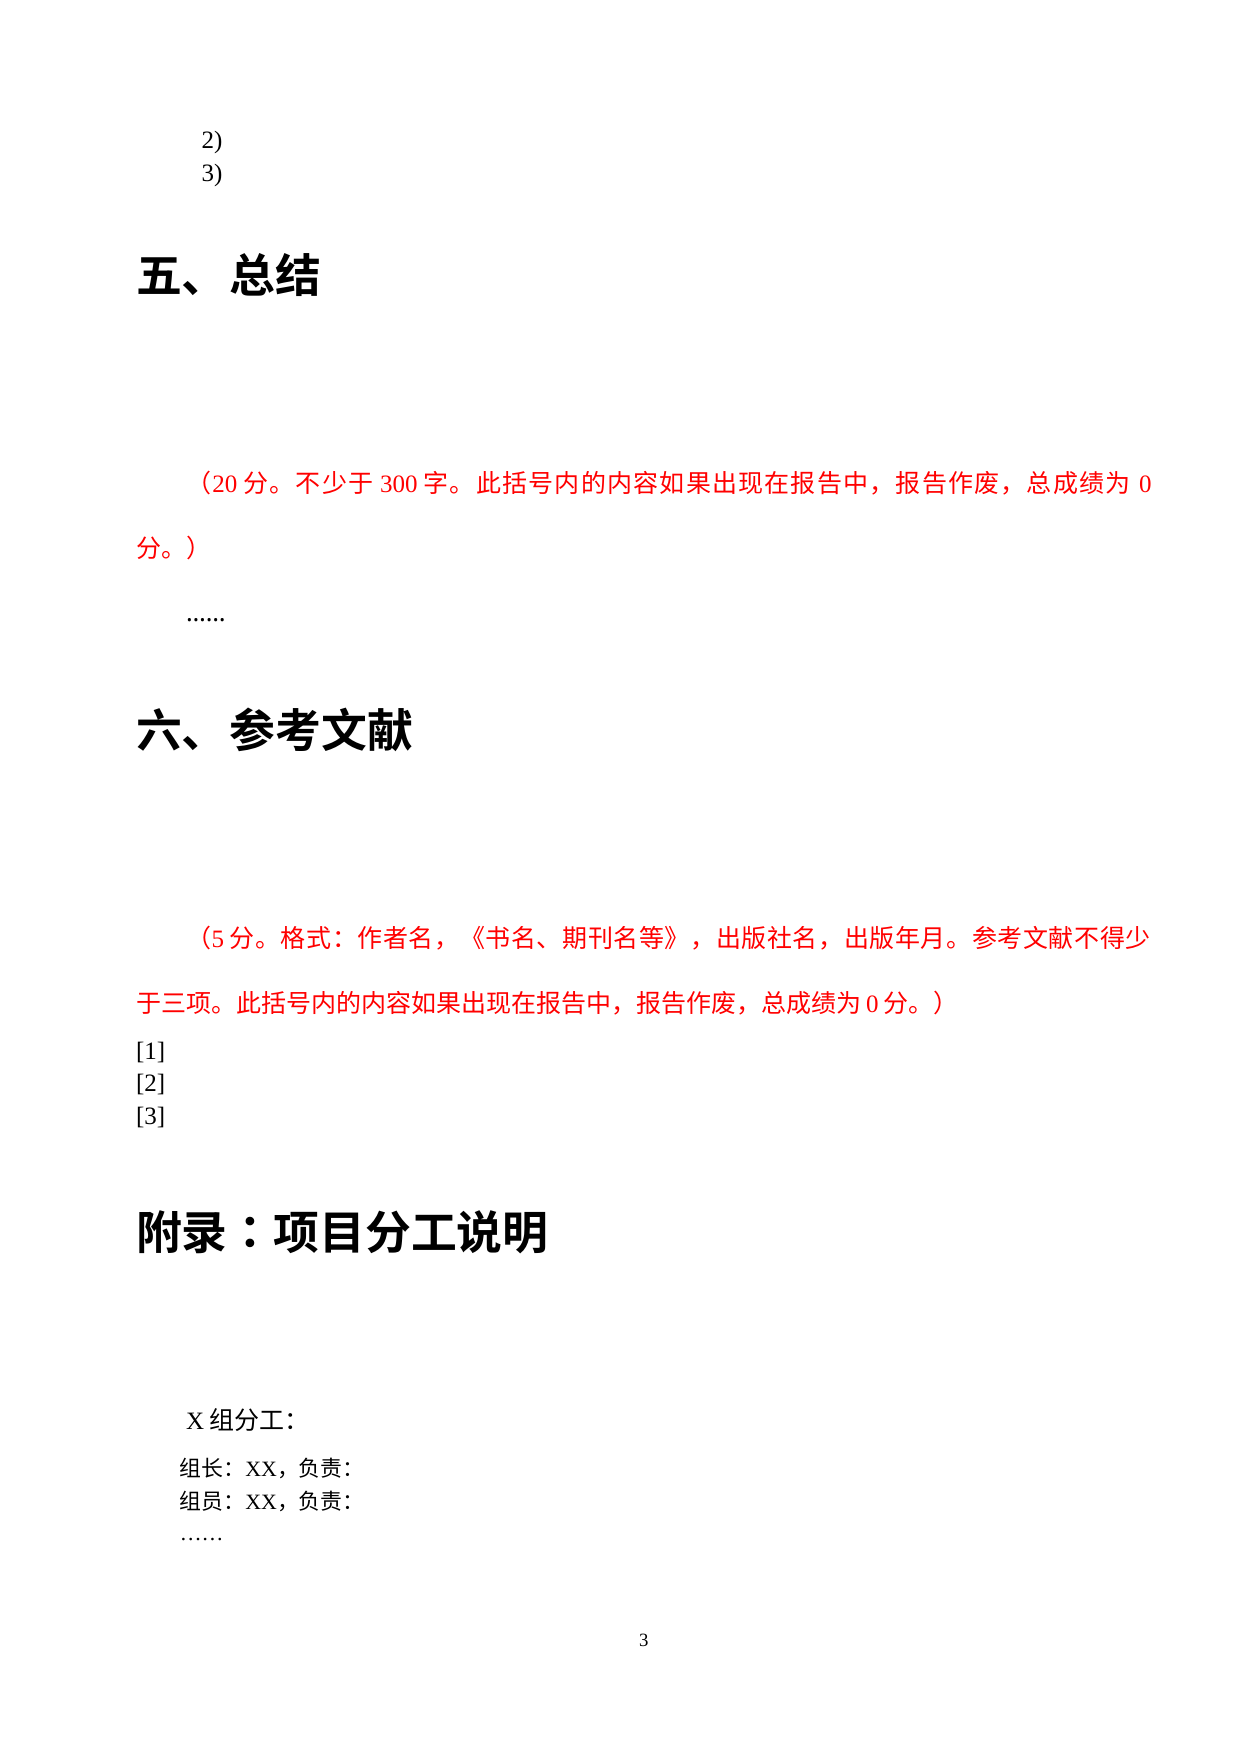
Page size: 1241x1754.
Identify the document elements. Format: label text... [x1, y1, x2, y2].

subtitle 总结 [136, 224, 1152, 322]
text （5分。格式：作者名，《书名、期刊名等》，出版社名，出版年月。参考文献不得少于三项。此括号内的内容如果出现在报告中，报告作废，总成绩为0分。） [136, 904, 1152, 1034]
text …… [136, 1516, 1152, 1548]
subtitle 参考文献 [136, 679, 1152, 777]
text …… [136, 579, 1152, 644]
text （20分。不少于300字。此括号内的内容如果出现在报告中，报告作废，总成绩为0分。） [136, 449, 1152, 579]
subtitle 附录：项目分工说明 [136, 1199, 1152, 1264]
text 组长：XX，负责： [136, 1451, 1152, 1483]
text 组员：XX，负责： [136, 1483, 1152, 1516]
text X组分工： [136, 1386, 1152, 1451]
